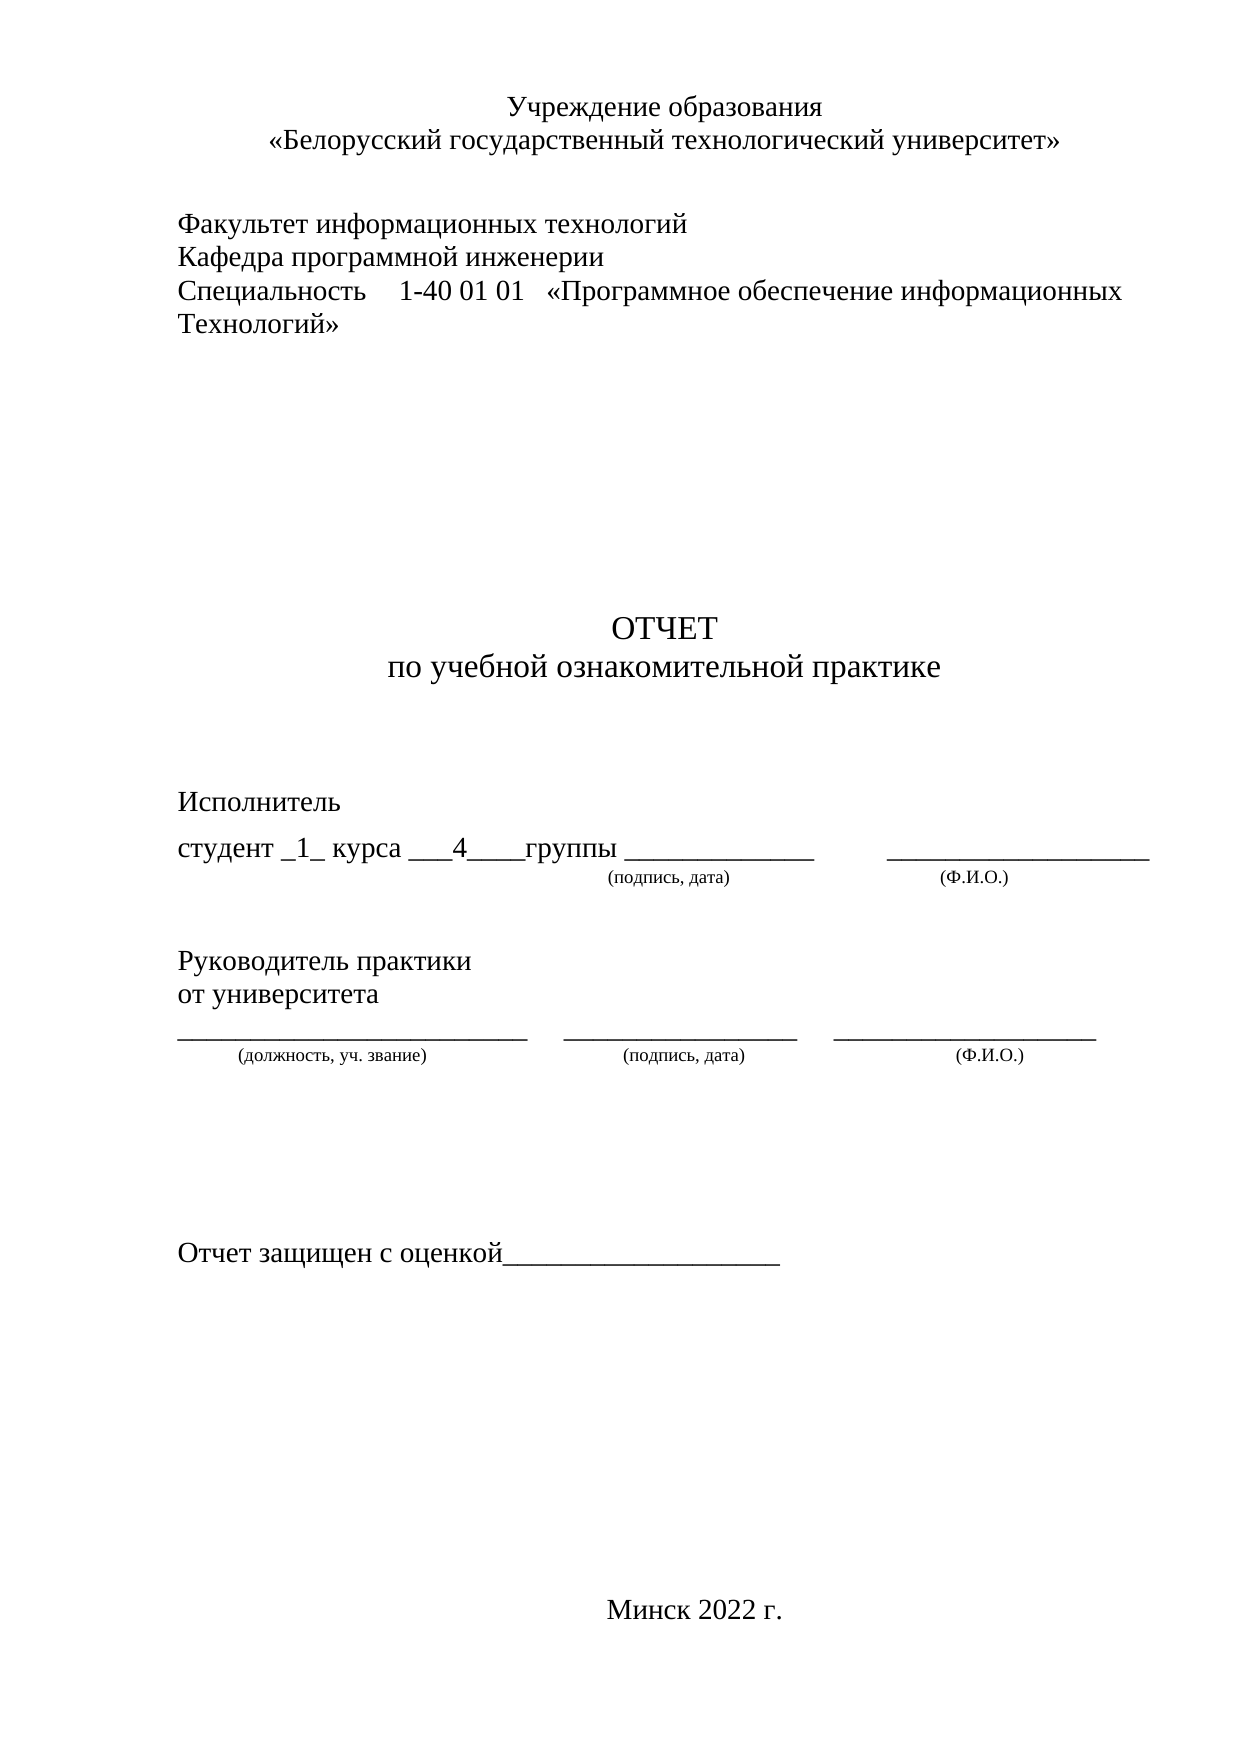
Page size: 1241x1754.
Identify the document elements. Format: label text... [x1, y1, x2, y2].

text Факультет информационных технологий [177, 206, 1152, 239]
text Технологий» [177, 306, 1152, 340]
text ________________________ ________________ __________________ [177, 1010, 1152, 1043]
text (должность, уч. звание) (подпись, дата) (Ф.И.О.) [177, 1043, 1152, 1065]
text Минск 2022 г. [606, 1592, 1152, 1626]
text по учебной ознакомительной практике [177, 647, 1152, 685]
text Отчет защищен с оценкой___________________ [177, 1235, 1152, 1269]
text Специальность 1-40 01 01 «Программное обеспечение информационных [177, 273, 1152, 306]
text Кафедра программной инженерии [177, 239, 1152, 273]
text Исполнитель [177, 784, 1152, 818]
text «Белорусский государственный технологический университет» [177, 122, 1152, 156]
text Руководитель практики [177, 943, 1008, 976]
text от университета [177, 976, 1008, 1010]
text Учреждение образования [177, 89, 1152, 122]
text ОТЧЕТ [177, 608, 1152, 647]
text студент _1_ курса ___4____группы _____________ __________________ [177, 830, 1152, 864]
text (подпись, дата) (Ф.И.О.) [177, 866, 1152, 888]
